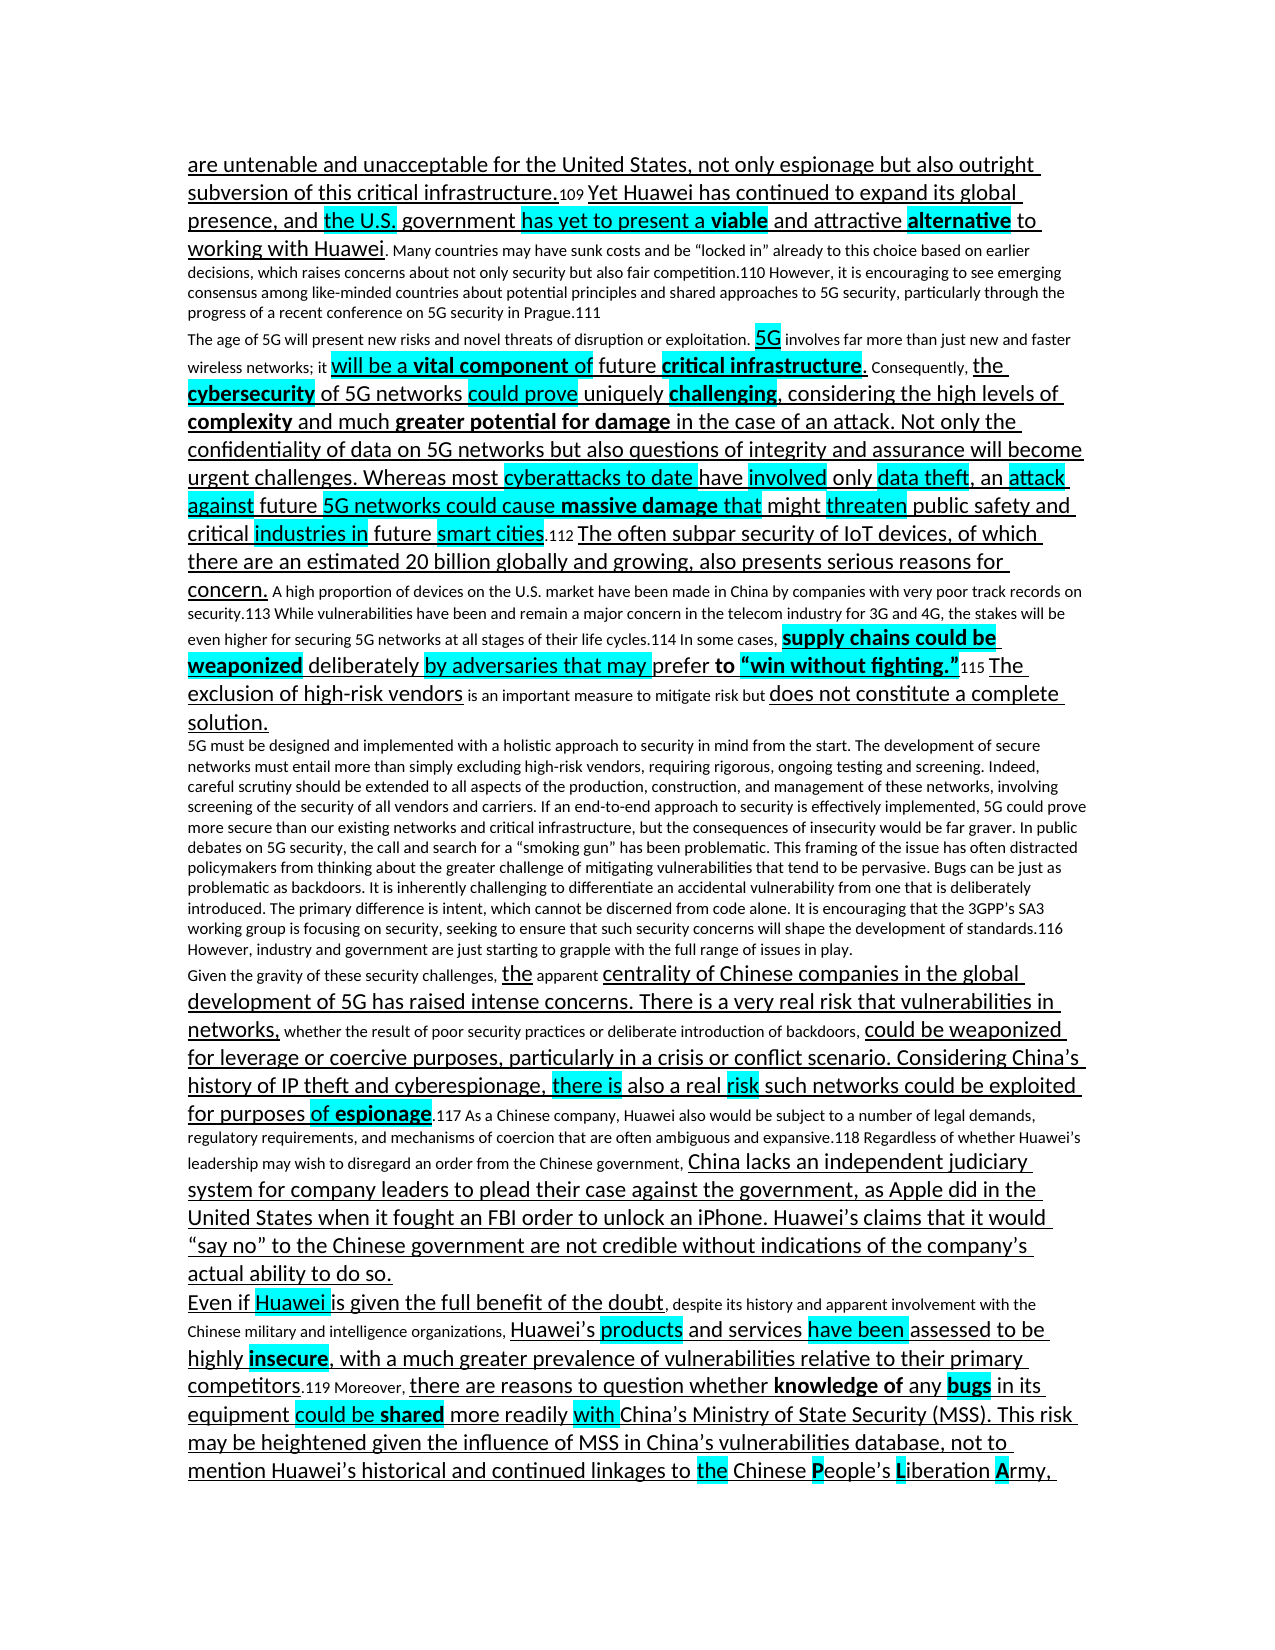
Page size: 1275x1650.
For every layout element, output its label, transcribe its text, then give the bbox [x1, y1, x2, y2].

text 5G must be designed and implemented with a holistic approach to security in mind from the start. The development of secure networks must entail more than simply excluding high-risk vendors, requiring rigorous, ongoing testing and screening. Indeed, careful scrutiny should be extended to all aspects of the production, construction, and management of these networks, involving screening of the security of all vendors and carriers. If an end-to-end approach to security is effectively implemented, 5G could prove more secure than our existing networks and critical infrastructure, but the consequences of insecurity would be far graver. In public debates on 5G security, the call and search for a “smoking gun” has been problematic. This framing of the issue has often distracted policymakers from thinking about the greater challenge of mitigating vulnerabilities that tend to be pervasive. Bugs can be just as problematic as backdoors. It is inherently challenging to differentiate an accidental vulnerability from one that is deliberately introduced. The primary difference is intent, which cannot be discerned from code alone. It is encouraging that the 3GPP’s SA3 working group is focusing on security, seeking to ensure that such security concerns will shape the development of standards.116 However, industry and government are just starting to grapple with the full range of issues in play. [187, 736, 1087, 959]
text The age of 5G will present new risks and novel threats of disruption or exploitation. 5G involves far more than just new and faster wireless networks; it will be a vital component of future critical infrastructure. Consequently, the cybersecurity of 5G networks could prove uniquely challenging, considering the high levels of complexity and much greater potential for damage in the case of an attack. Not only the confidentiality of data on 5G networks but also questions of integrity and assurance will become urgent challenges. Whereas most cyberattacks to date have involved only data theft, an attack against future 5G networks could cause massive damage that might threaten public safety and critical industries in future smart cities.112 The often subpar security of IoT devices, of which there are an estimated 20 billion globally and growing, also presents serious reasons for concern. A high proportion of devices on the U.S. market have been made in China by companies with very poor track records on security.113 While vulnerabilities have been and remain a major concern in the telecom industry for 3G and 4G, the stakes will be even higher for securing 5G networks at all stages of their life cycles.114 In some cases, supply chains could be weaponized deliberately by adversaries that may prefer to “win without fighting.”115 The exclusion of high-risk vendors is an important measure to mitigate risk but does not constitute a complete solution. [187, 323, 1087, 736]
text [187, 150, 1087, 323]
text Given the gravity of these security challenges, the apparent centrality of Chinese companies in the global development of 5G has raised intense concerns. There is a very real risk that vulnerabilities in networks, whether the result of poor security practices or deliberate introduction of backdoors, could be weaponized for leverage or coercive purposes, particularly in a crisis or conflict scenario. Considering China’s history of IP theft and cyberespionage, there is also a real risk such networks could be exploited for purposes of espionage.117 As a Chinese company, Huawei also would be subject to a number of legal demands, regulatory requirements, and mechanisms of coercion that are often ambiguous and expansive.118 Regardless of whether Huawei’s leadership may wish to disregard an order from the Chinese government, China lacks an independent judiciary system for company leaders to plead their case against the government, as Apple did in the United States when it fought an FBI order to unlock an iPhone. Huawei’s claims that it would “say no” to the Chinese government are not credible without indications of the company’s actual ability to do so. [187, 959, 1087, 1288]
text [187, 1288, 1087, 1484]
